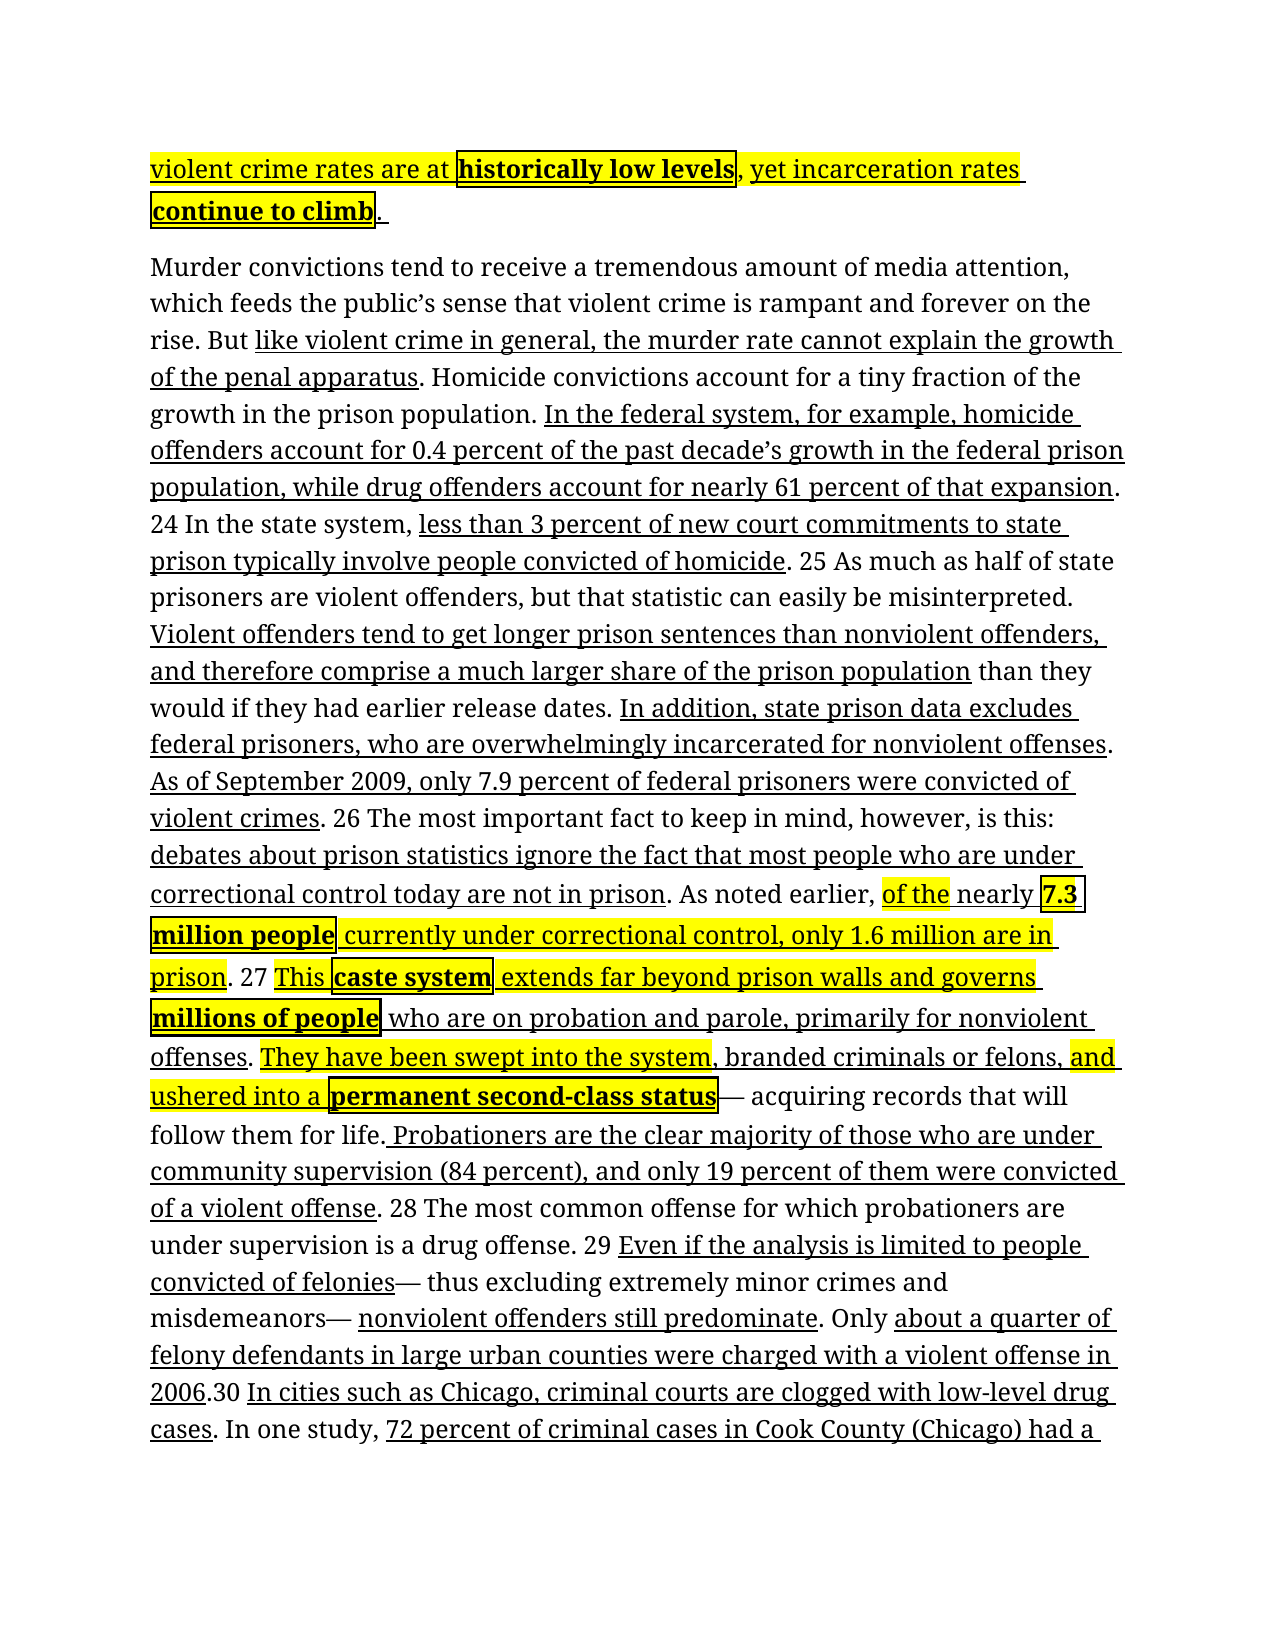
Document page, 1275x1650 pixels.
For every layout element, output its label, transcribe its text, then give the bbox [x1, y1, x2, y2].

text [150, 1185, 1125, 1446]
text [150, 150, 1125, 229]
